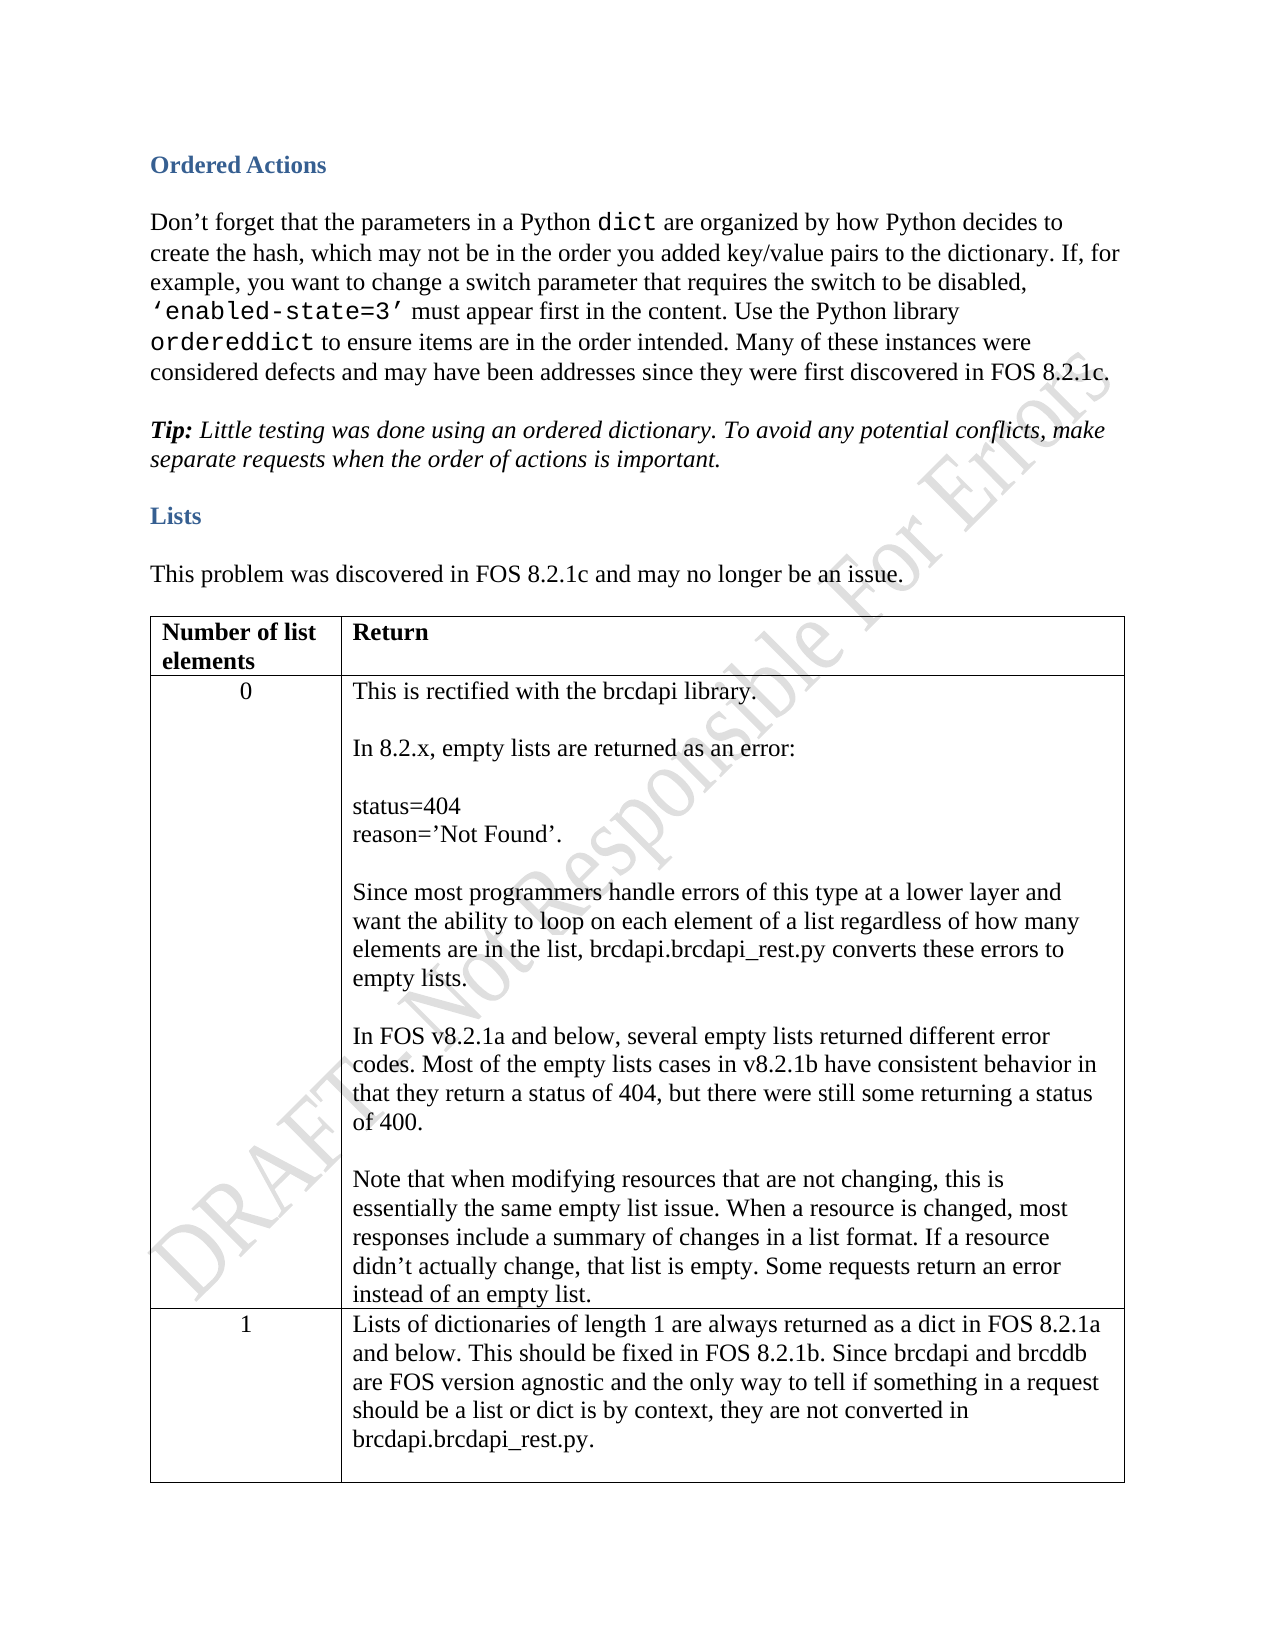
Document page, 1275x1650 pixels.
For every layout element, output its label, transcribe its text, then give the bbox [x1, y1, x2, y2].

subtitle Lists [150, 501, 1125, 530]
text Don’t forget that the parameters in a Python dict are organized by how Python decides to create the hash, which may not be in the order you added key/value pairs to the dictionary. If, for example, you want to change a switch parameter that requires the switch to be disabled, ‘enabled-state=3’ must appear first in the content. Use the Python library ordereddict to ensure items are in the order intended. Many of these instances were considered defects and may have been addresses since they were first discovered in FOS 8.2.1c. [150, 207, 1125, 386]
table_cell 0 [151, 676, 341, 1308]
subtitle Ordered Actions [150, 150, 1125, 179]
text Tip: Little testing was done using an ordered dictionary. To avoid any potential conflicts, make separate requests when the order of actions is important. [150, 415, 1125, 472]
table_cell 1 [151, 1309, 341, 1482]
table_header Number of list elements [151, 617, 341, 675]
text This problem was discovered in FOS 8.2.1c and may no longer be an issue. [150, 559, 1125, 587]
table_header Return [342, 617, 1124, 675]
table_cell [342, 1309, 1124, 1482]
table_cell This is rectified with the brcdapi library. In 8.2.x, empty lists are returned as an error: status=404 reason=’Not Found’. Since most programmers handle errors of this type at a lower layer and want the ability to loop on each element of a list regardless of how many elements are in the list, brcdapi.brcdapi_rest.py converts these errors to empty lists. In FOS v8.2.1a and below, several empty lists returned different error codes. Most of the empty lists cases in v8.2.1b have consistent behavior in that they return a status of 404, but there were still some returning a status of 400. Note that when modifying resources that are not changing, this is essentially the same empty list issue. When a resource is changed, most responses include a summary of changes in a list format. If a resource didn’t actually change, that list is empty. Some requests return an error instead of an empty list. [342, 676, 1124, 1308]
